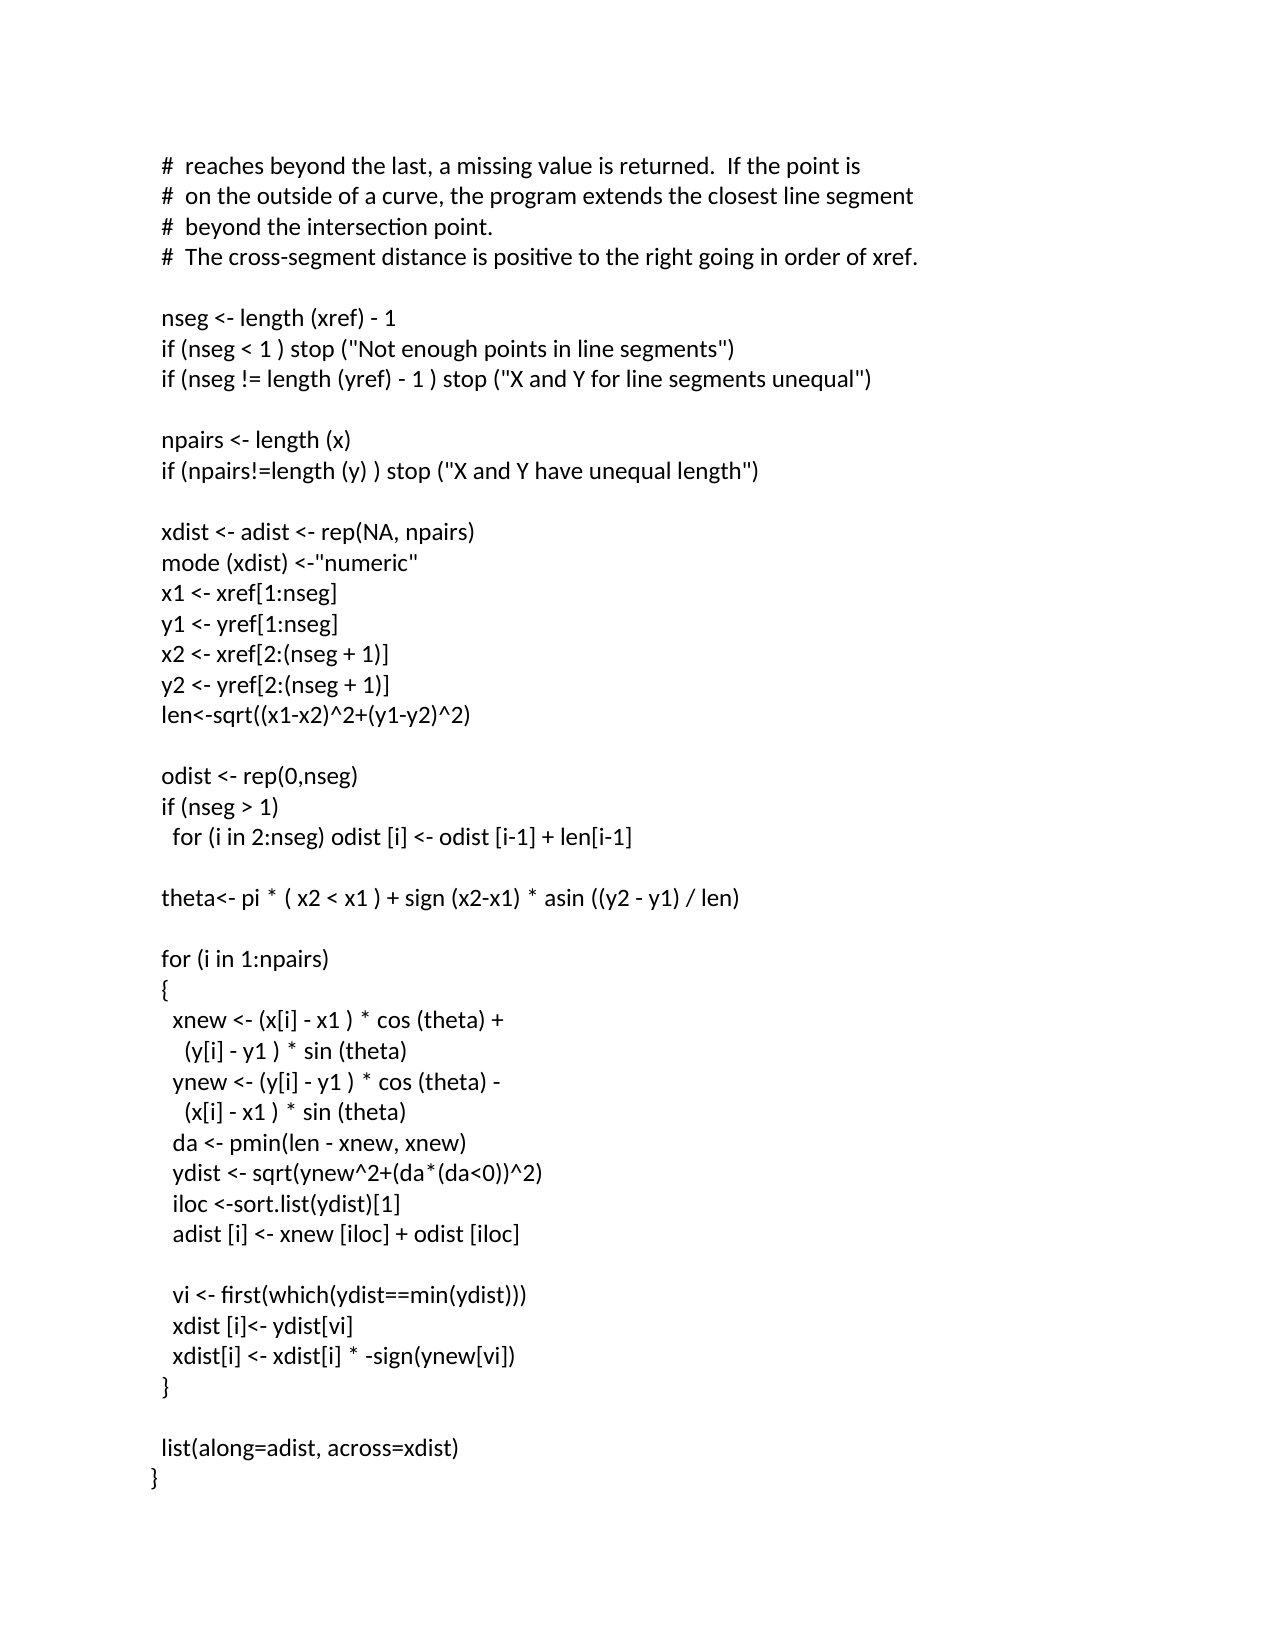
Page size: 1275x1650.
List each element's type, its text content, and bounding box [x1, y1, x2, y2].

text y1 <- yref[1:nseg] [150, 608, 1125, 638]
text xdist[i] <- xdist[i] * -sign(ynew[vi]) [150, 1340, 1125, 1371]
text for (i in 2:nseg) odist [i] <- odist [i-1] + len[i-1] [150, 821, 1125, 852]
text # on the outside of a curve, the program extends the closest line segment [150, 181, 1125, 211]
text (y[i] - y1 ) * sin (theta) [150, 1035, 1125, 1066]
text if (npairs!=length (y) ) stop ("X and Y have unequal length") [150, 455, 1125, 486]
text da <- pmin(len - xnew, xnew) [150, 1127, 1125, 1157]
text theta<- pi * ( x2 < x1 ) + sign (x2-x1) * asin ((y2 - y1) / len) [150, 882, 1125, 913]
text iloc <-sort.list(ydist)[1] [150, 1188, 1125, 1218]
text # The cross-segment distance is positive to the right going in order of xref. [150, 242, 1125, 272]
text odist <- rep(0,nseg) [150, 760, 1125, 791]
text for (i in 1:npairs) [150, 943, 1125, 974]
text y2 <- yref[2:(nseg + 1)] [150, 669, 1125, 699]
text ydist <- sqrt(ynew^2+(da*(da<0))^2) [150, 1157, 1125, 1188]
text xdist <- adist <- rep(NA, npairs) [150, 516, 1125, 547]
text if (nseg != length (yref) - 1 ) stop ("X and Y for line segments unequal") [150, 364, 1125, 394]
text ynew <- (y[i] - y1 ) * cos (theta) - [150, 1066, 1125, 1096]
text } [150, 1462, 1125, 1493]
text vi <- first(which(ydist==min(ydist))) [150, 1279, 1125, 1310]
text { [150, 974, 1125, 1004]
text mode (xdist) <-"numeric" [150, 547, 1125, 577]
text xdist [i]<- ydist[vi] [150, 1310, 1125, 1340]
text list(along=adist, across=xdist) [150, 1432, 1125, 1462]
text x2 <- xref[2:(nseg + 1)] [150, 638, 1125, 669]
text nseg <- length (xref) - 1 [150, 303, 1125, 333]
text x1 <- xref[1:nseg] [150, 577, 1125, 608]
text if (nseg > 1) [150, 791, 1125, 821]
text npairs <- length (x) [150, 425, 1125, 455]
text adist [i] <- xnew [iloc] + odist [iloc] [150, 1218, 1125, 1249]
text (x[i] - x1 ) * sin (theta) [150, 1096, 1125, 1127]
text len<-sqrt((x1-x2)^2+(y1-y2)^2) [150, 699, 1125, 730]
text # reaches beyond the last, a missing value is returned. If the point is [150, 150, 1125, 181]
text if (nseg < 1 ) stop ("Not enough points in line segments") [150, 333, 1125, 364]
text # beyond the intersection point. [150, 211, 1125, 242]
text } [150, 1371, 1125, 1401]
text xnew <- (x[i] - x1 ) * cos (theta) + [150, 1004, 1125, 1035]
